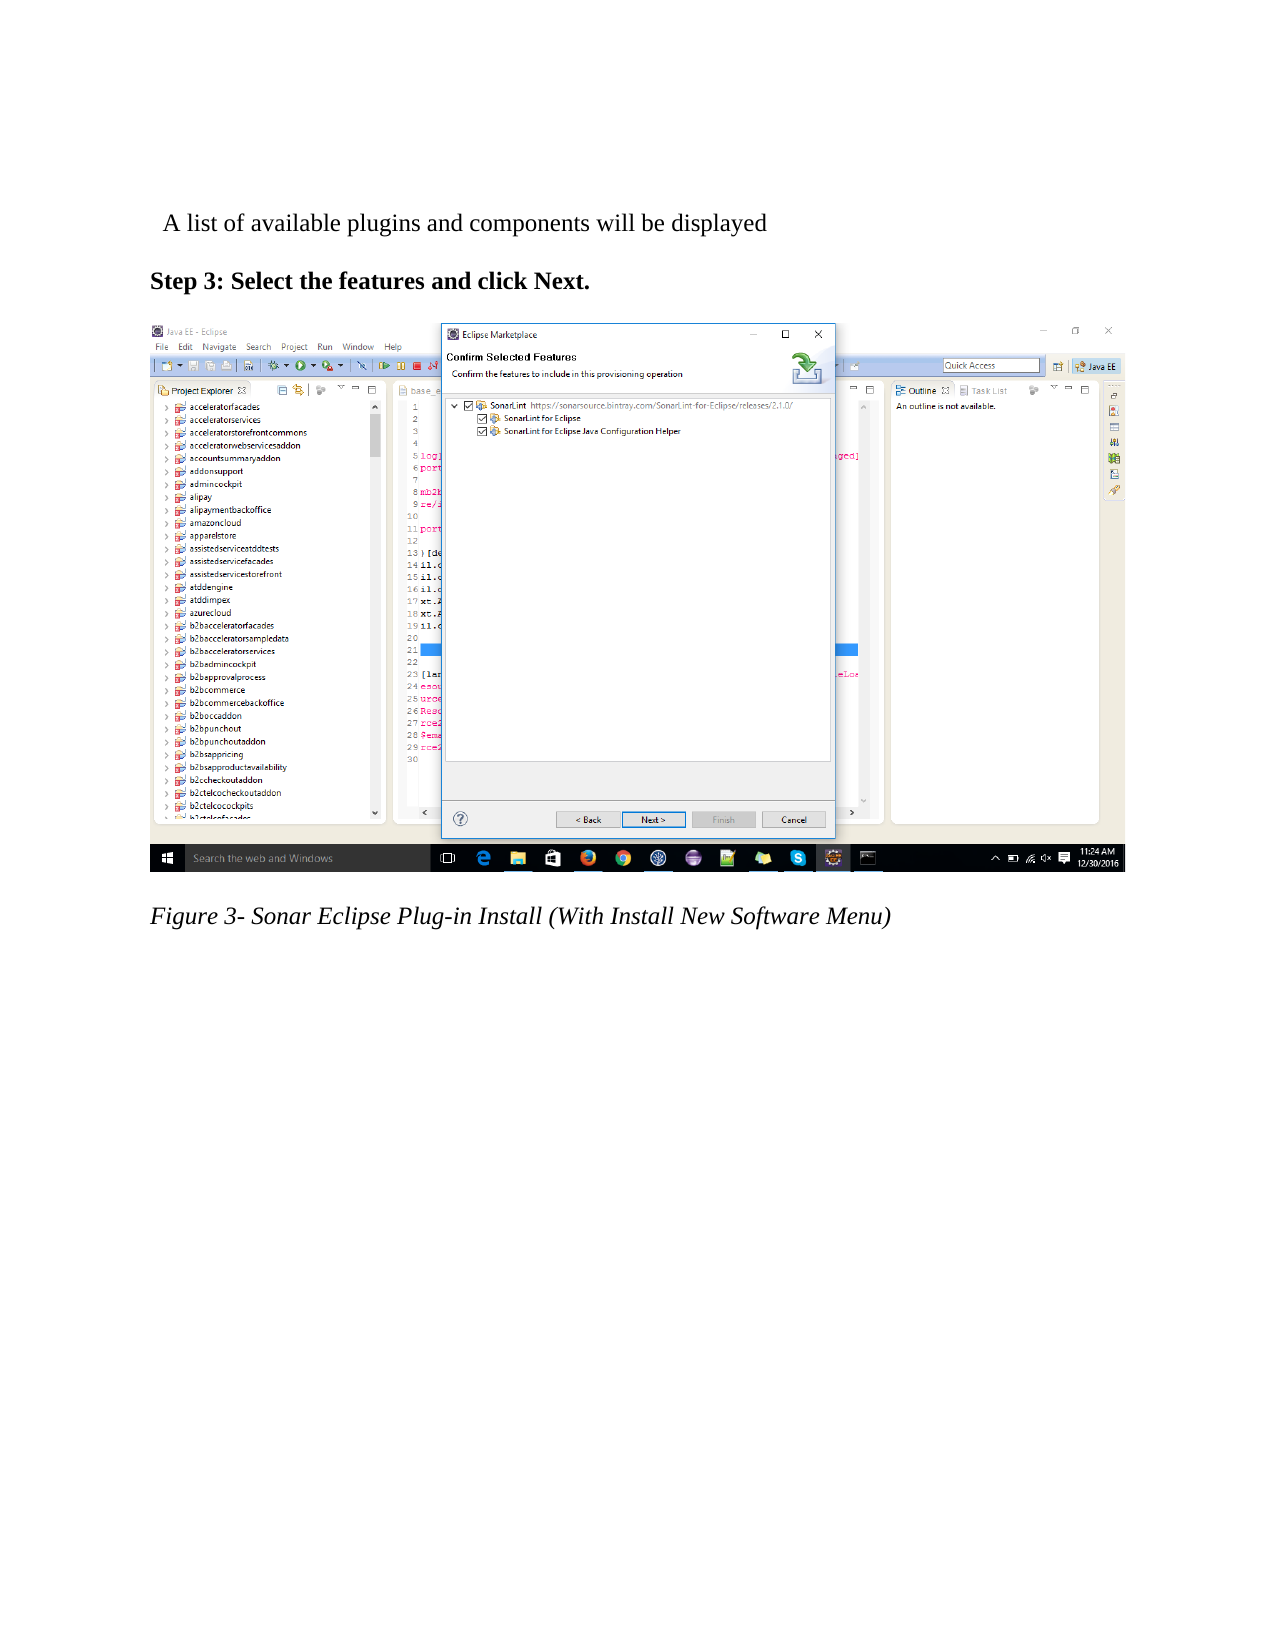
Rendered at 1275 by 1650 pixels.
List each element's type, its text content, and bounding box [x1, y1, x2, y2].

text Step 3: Select the features and click Next. [150, 266, 1125, 294]
text Figure 3- Sonar Eclipse Plug-in Install (With Install New Software Menu) [150, 901, 1125, 930]
text A list of available plugins and components will be displayed [150, 208, 1125, 237]
picture [150, 323, 1125, 872]
